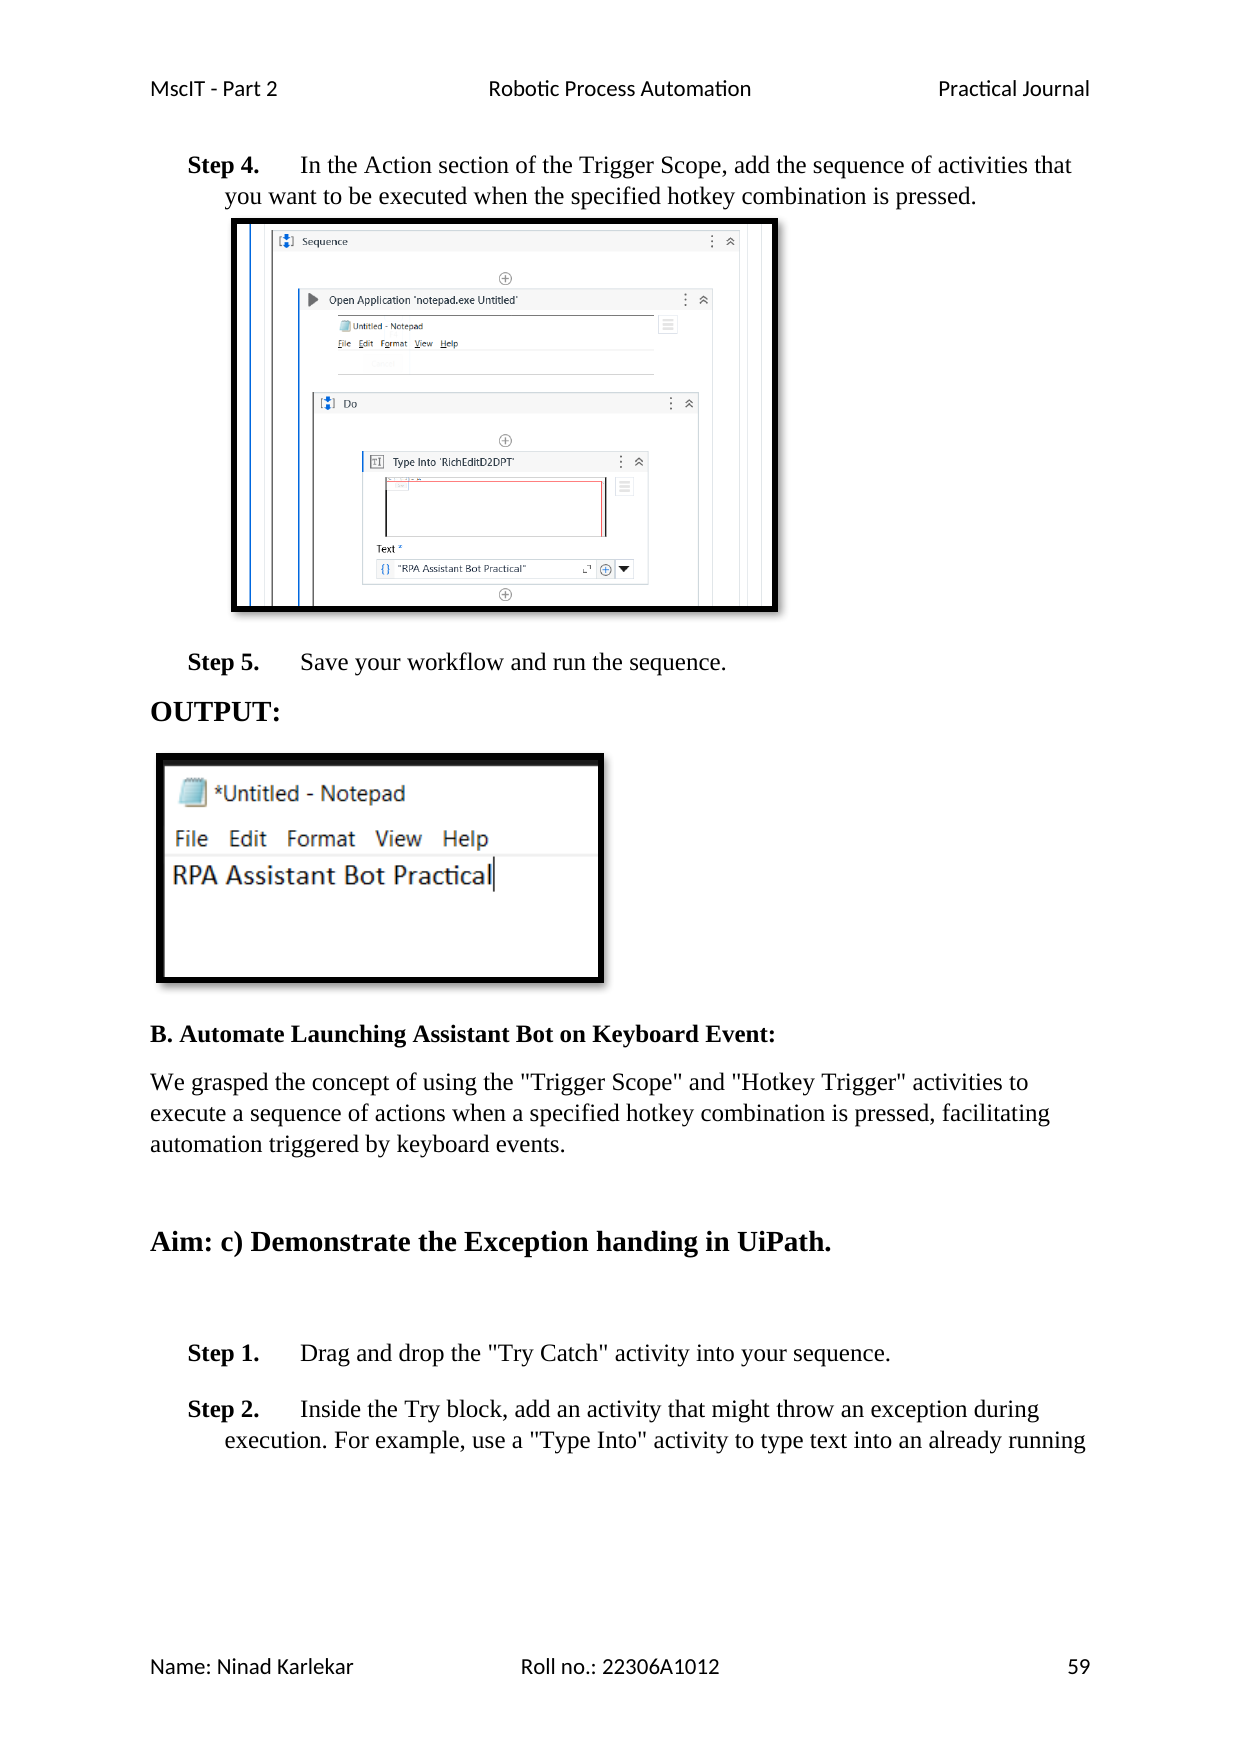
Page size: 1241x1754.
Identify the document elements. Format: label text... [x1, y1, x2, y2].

text OUTPUT: [150, 694, 1090, 728]
picture [163, 760, 598, 977]
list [187, 1394, 1090, 1454]
text Aim: c) Demonstrate the Exception handing in UiPath. [150, 1224, 1090, 1258]
list Save your workflow and run the sequence. [187, 647, 1090, 675]
list Drag and drop the "Try Catch" activity into your sequence. [187, 1338, 1090, 1367]
picture [237, 224, 772, 606]
text B. Automate Launching Assistant Bot on Keyboard Event: [150, 1019, 1090, 1048]
text We grasped the concept of using the "Trigger Scope" and "Hotkey Trigger" activities to execute a sequence of actions when a specified hotkey combination is pressed, facilitating automation triggered by keyboard events. [150, 1067, 1090, 1158]
